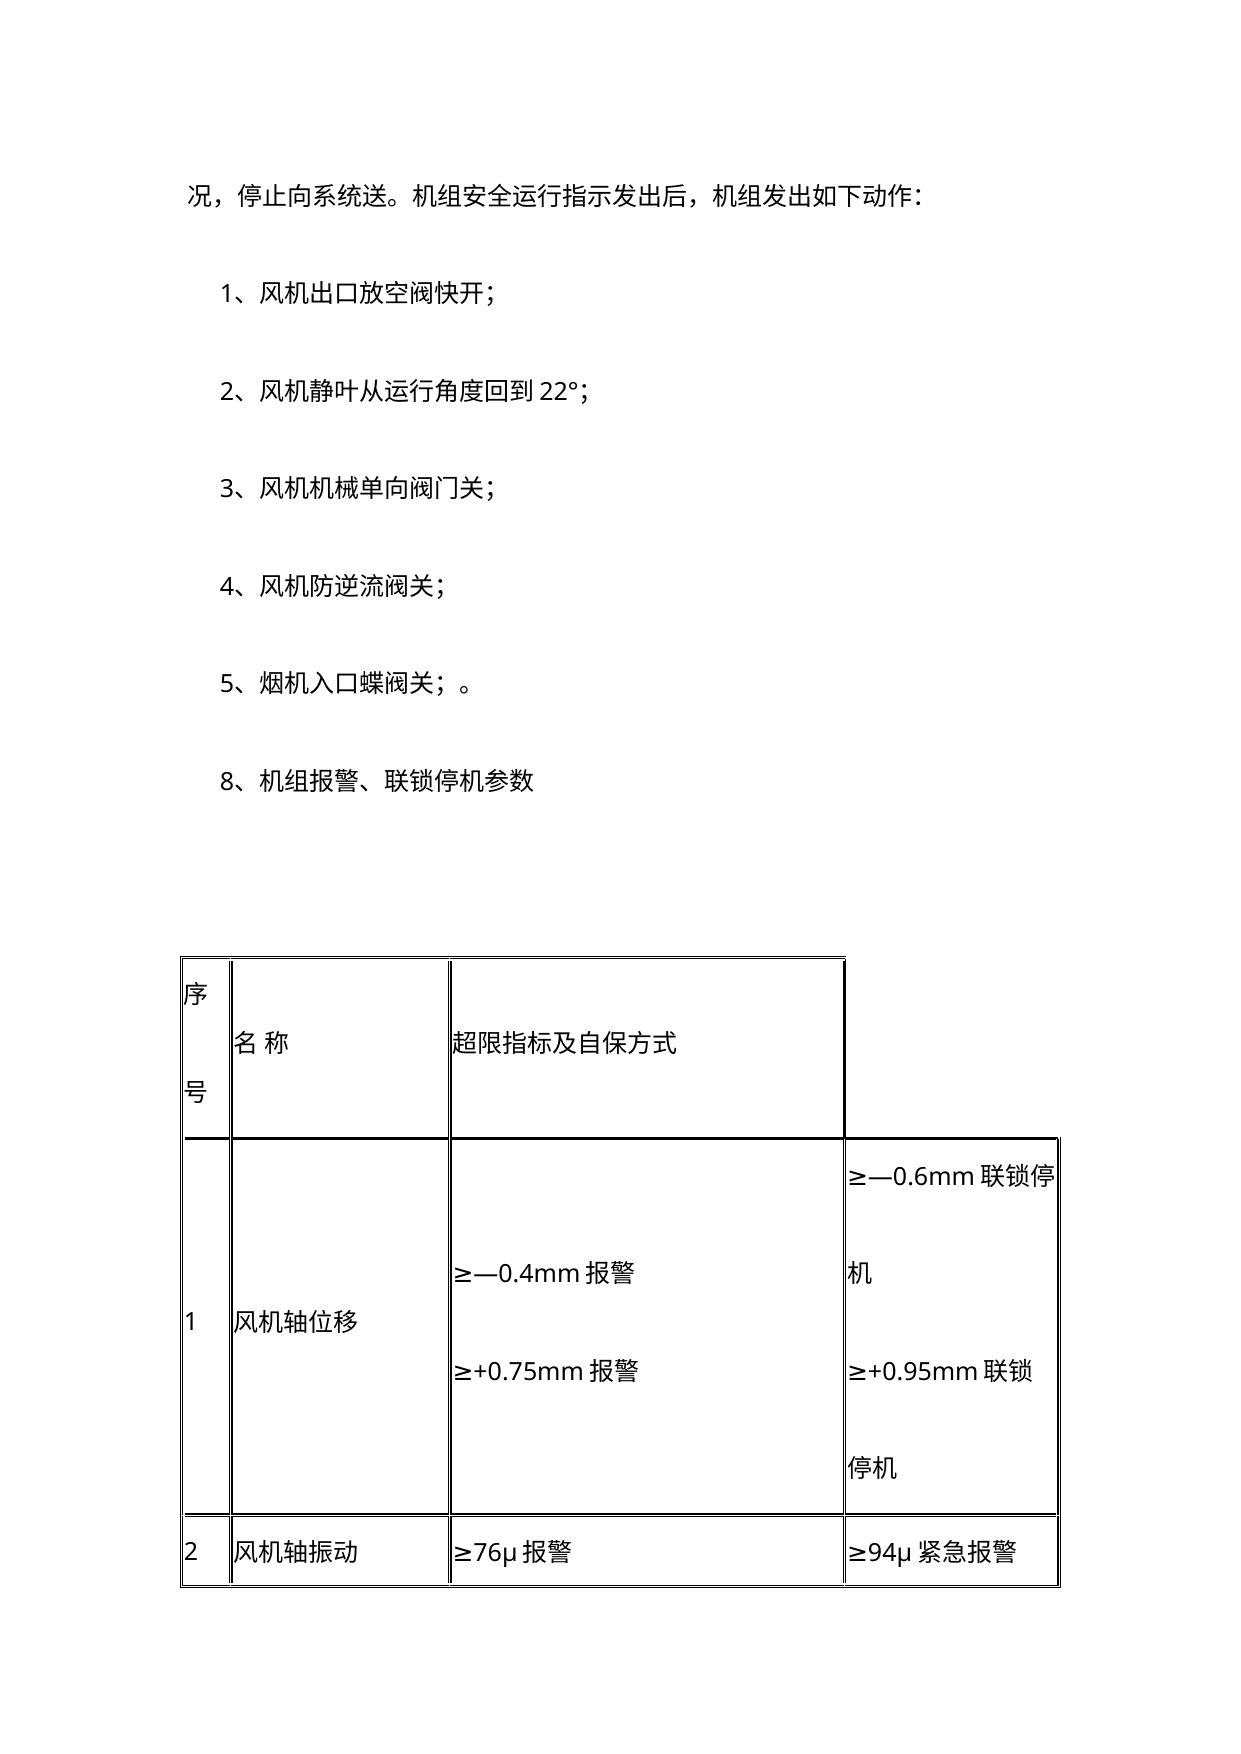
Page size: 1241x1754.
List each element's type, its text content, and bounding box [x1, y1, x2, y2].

table_cell ≥76μ报警 [450, 1517, 844, 1585]
table_header 序号 [181, 957, 231, 1137]
table_cell ≥—联锁停机 ≥+联锁停机 [846, 1139, 1057, 1513]
table_cell ≥94μ紧急报警 [845, 1513, 1058, 1585]
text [187, 162, 1053, 909]
table_cell 2 [183, 1513, 231, 1585]
table_cell 风机轴振动 [231, 1513, 450, 1585]
table_cell ≥—报警 ≥+报警 [452, 1140, 843, 1513]
table_cell 风机轴位移 [233, 1140, 448, 1513]
table_header 名 称 [231, 957, 450, 1137]
table_cell 1 [183, 1137, 229, 1513]
table_header 超限指标及自保方式 [450, 959, 844, 1137]
